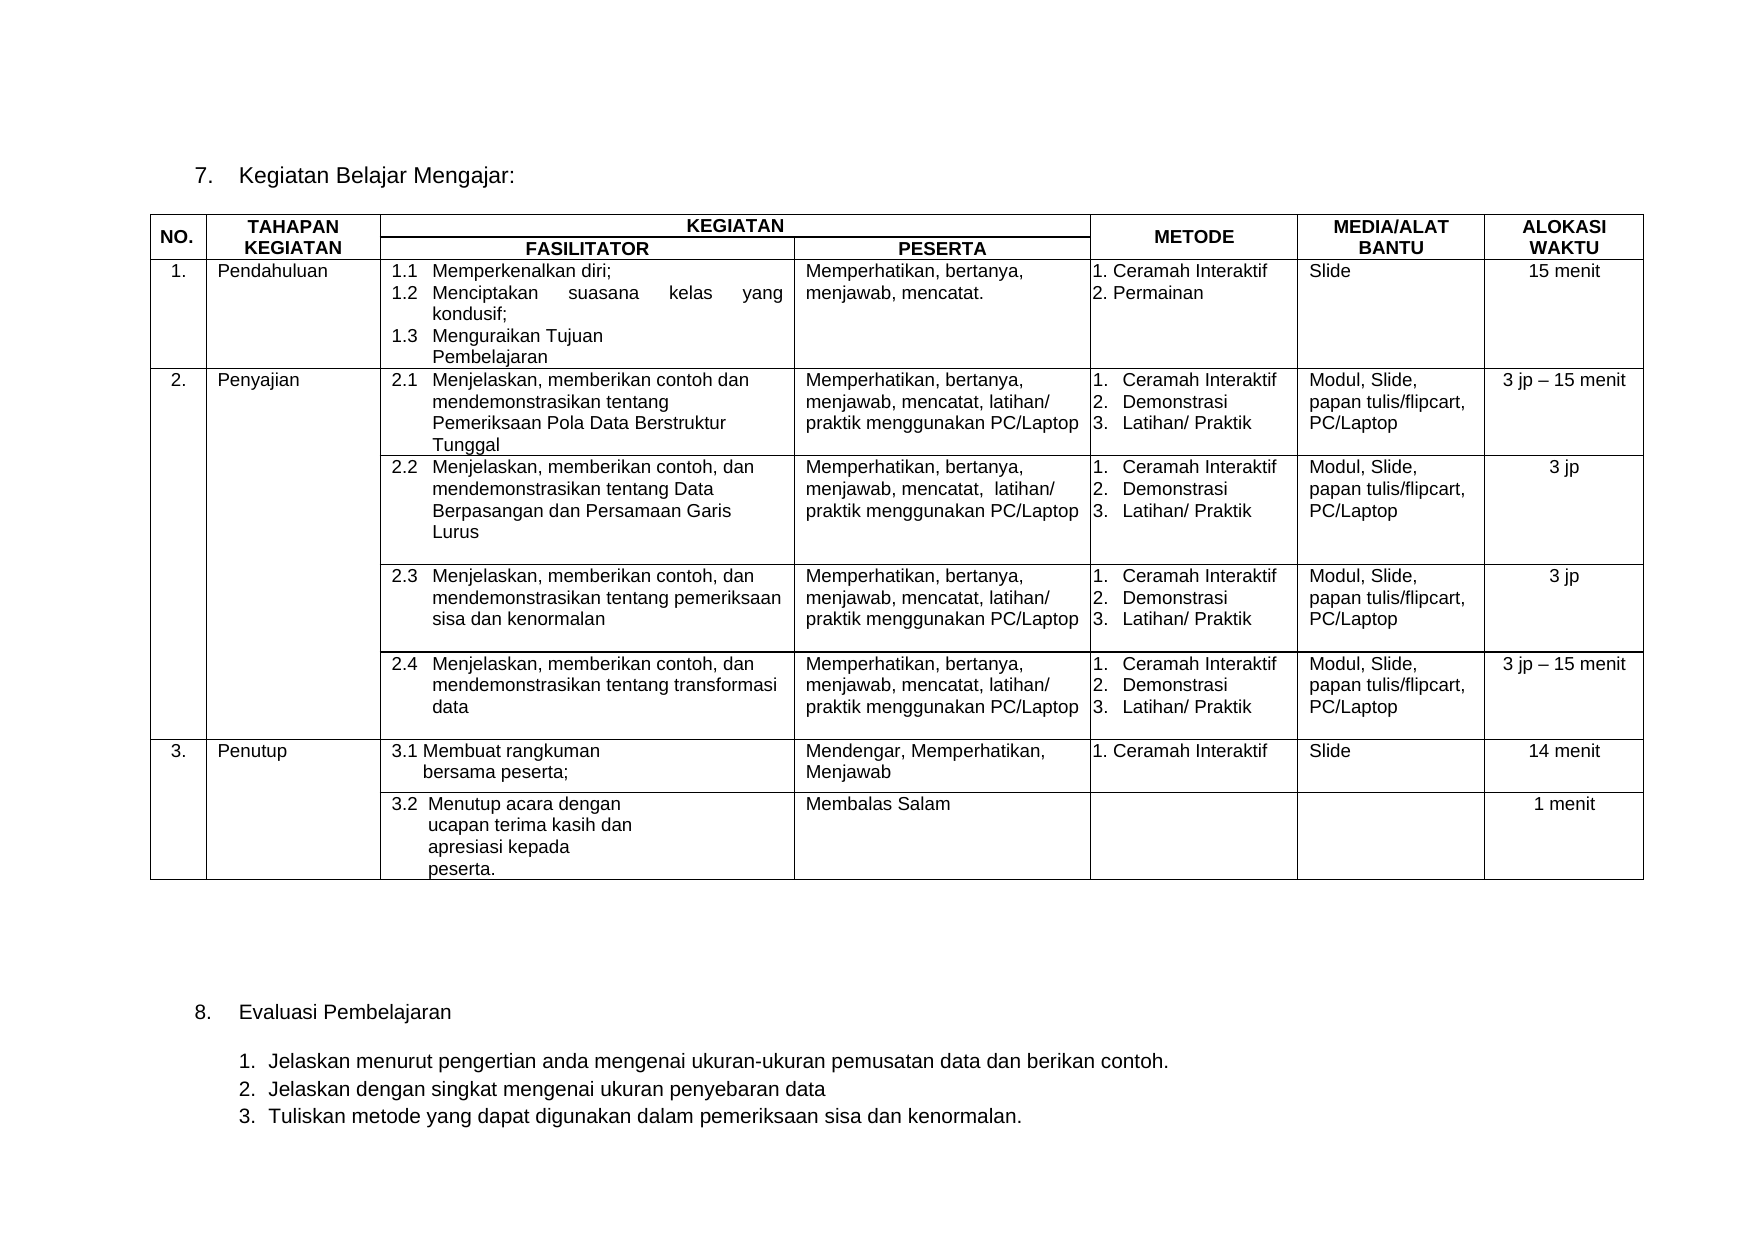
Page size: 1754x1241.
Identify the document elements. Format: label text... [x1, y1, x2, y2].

table_cell 3 jp – 15 menit [1485, 653, 1643, 739]
list Kegiatan Belajar Mengajar: [194, 162, 1604, 189]
table_cell Menjelaskan, memberikan contoh dan mendemonstrasikan tentang Pemeriksaan Pola Data Berstruktur Tunggal [381, 369, 794, 455]
table_cell Ceramah Interaktif Demonstrasi Latihan/ Praktik [1091, 565, 1297, 651]
text 3. Tuliskan metode yang dapat digunakan dalam pemeriksaan sisa dan kenormalan. [239, 1104, 1604, 1128]
table_cell [1091, 793, 1297, 879]
table_cell Modul, Slide, papan tulis/flipcart, PC/Laptop [1298, 369, 1484, 455]
table_cell Penyajian [207, 369, 380, 739]
table_cell Memperkenalkan diri; Menciptakan suasana kelas yang kondusif; Menguraikan Tujuan Pembelajaran [381, 260, 794, 368]
table_cell Modul, Slide, papan tulis/flipcart, PC/Laptop [1298, 565, 1484, 651]
table_cell 3 jp [1485, 456, 1643, 564]
table_cell Ceramah Interaktif Demonstrasi Latihan/ Praktik [1091, 653, 1297, 739]
table_header ALOKASI WAKTU [1485, 215, 1643, 259]
table_cell Modul, Slide, papan tulis/flipcart, PC/Laptop [1298, 456, 1484, 564]
table_cell 3. [151, 740, 206, 879]
table_cell 3.2 Menutup acara dengan ucapan terima kasih dan apresiasi kepada peserta. [381, 793, 794, 879]
table_cell Slide [1298, 260, 1484, 368]
table_cell Memperhatikan, bertanya, menjawab, mencatat. [795, 260, 1090, 368]
table_cell 3.1 Membuat rangkuman bersama peserta; [381, 740, 794, 792]
table_cell Ceramah Interaktif Demonstrasi Latihan/ Praktik [1091, 369, 1297, 455]
table_cell [1298, 793, 1484, 879]
table_cell Mendengar, Memperhatikan, Menjawab [795, 740, 1090, 792]
table_cell Memperhatikan, bertanya, menjawab, mencatat, latihan/ praktik menggunakan PC/Laptop [795, 456, 1090, 564]
table_cell Memperhatikan, bertanya, menjawab, mencatat, latihan/ praktik menggunakan PC/Laptop [795, 653, 1090, 739]
table_header TAHAPAN KEGIATAN [207, 215, 380, 259]
table_cell 3 jp – 15 menit [1485, 369, 1643, 455]
table_cell 2. [151, 369, 206, 739]
text 2. Jelaskan dengan singkat mengenai ukuran penyebaran data [239, 1077, 1604, 1101]
table_cell 3 jp [1485, 565, 1643, 651]
table_header METODE [1091, 215, 1297, 259]
table_cell Memperhatikan, bertanya, menjawab, mencatat, latihan/ praktik menggunakan PC/Laptop [795, 369, 1090, 455]
table_cell 14 menit [1485, 740, 1643, 792]
table_cell Penutup [207, 740, 380, 879]
table_header KEGIATAN [381, 215, 1090, 236]
table_cell Memperhatikan, bertanya, menjawab, mencatat, latihan/ praktik menggunakan PC/Laptop [795, 565, 1090, 651]
table_cell Ceramah Interaktif Demonstrasi Latihan/ Praktik [1091, 456, 1297, 564]
text 1. Jelaskan menurut pengertian anda mengenai ukuran-ukuran pemusatan data dan berikan contoh. [239, 1049, 1604, 1073]
table_cell PESERTA [795, 238, 1090, 259]
table_cell 1. Ceramah Interaktif [1091, 740, 1297, 792]
table_cell 1 menit [1485, 793, 1643, 879]
table_cell 1. [151, 260, 206, 368]
table_cell Menjelaskan, memberikan contoh, dan mendemonstrasikan tentang transformasi data [381, 653, 794, 739]
table_cell Membalas Salam [795, 793, 1090, 879]
table_cell 1. Ceramah Interaktif 2. Permainan [1091, 260, 1297, 368]
table_cell 15 menit [1485, 260, 1643, 368]
table_cell Menjelaskan, memberikan contoh, dan mendemonstrasikan tentang pemeriksaan sisa dan kenormalan [381, 565, 794, 651]
table_header NO. [151, 215, 206, 259]
table_cell Slide [1298, 740, 1484, 792]
table_cell Modul, Slide, papan tulis/flipcart, PC/Laptop [1298, 653, 1484, 739]
table_cell FASILITATOR [381, 238, 794, 259]
table_cell Pendahuluan [207, 260, 380, 368]
list Evaluasi Pembelajaran [194, 1000, 1604, 1024]
table_header MEDIA/ALAT BANTU [1298, 215, 1484, 259]
table_cell Menjelaskan, memberikan contoh, dan mendemonstrasikan tentang Data Berpasangan dan Persamaan Garis Lurus [381, 456, 794, 564]
